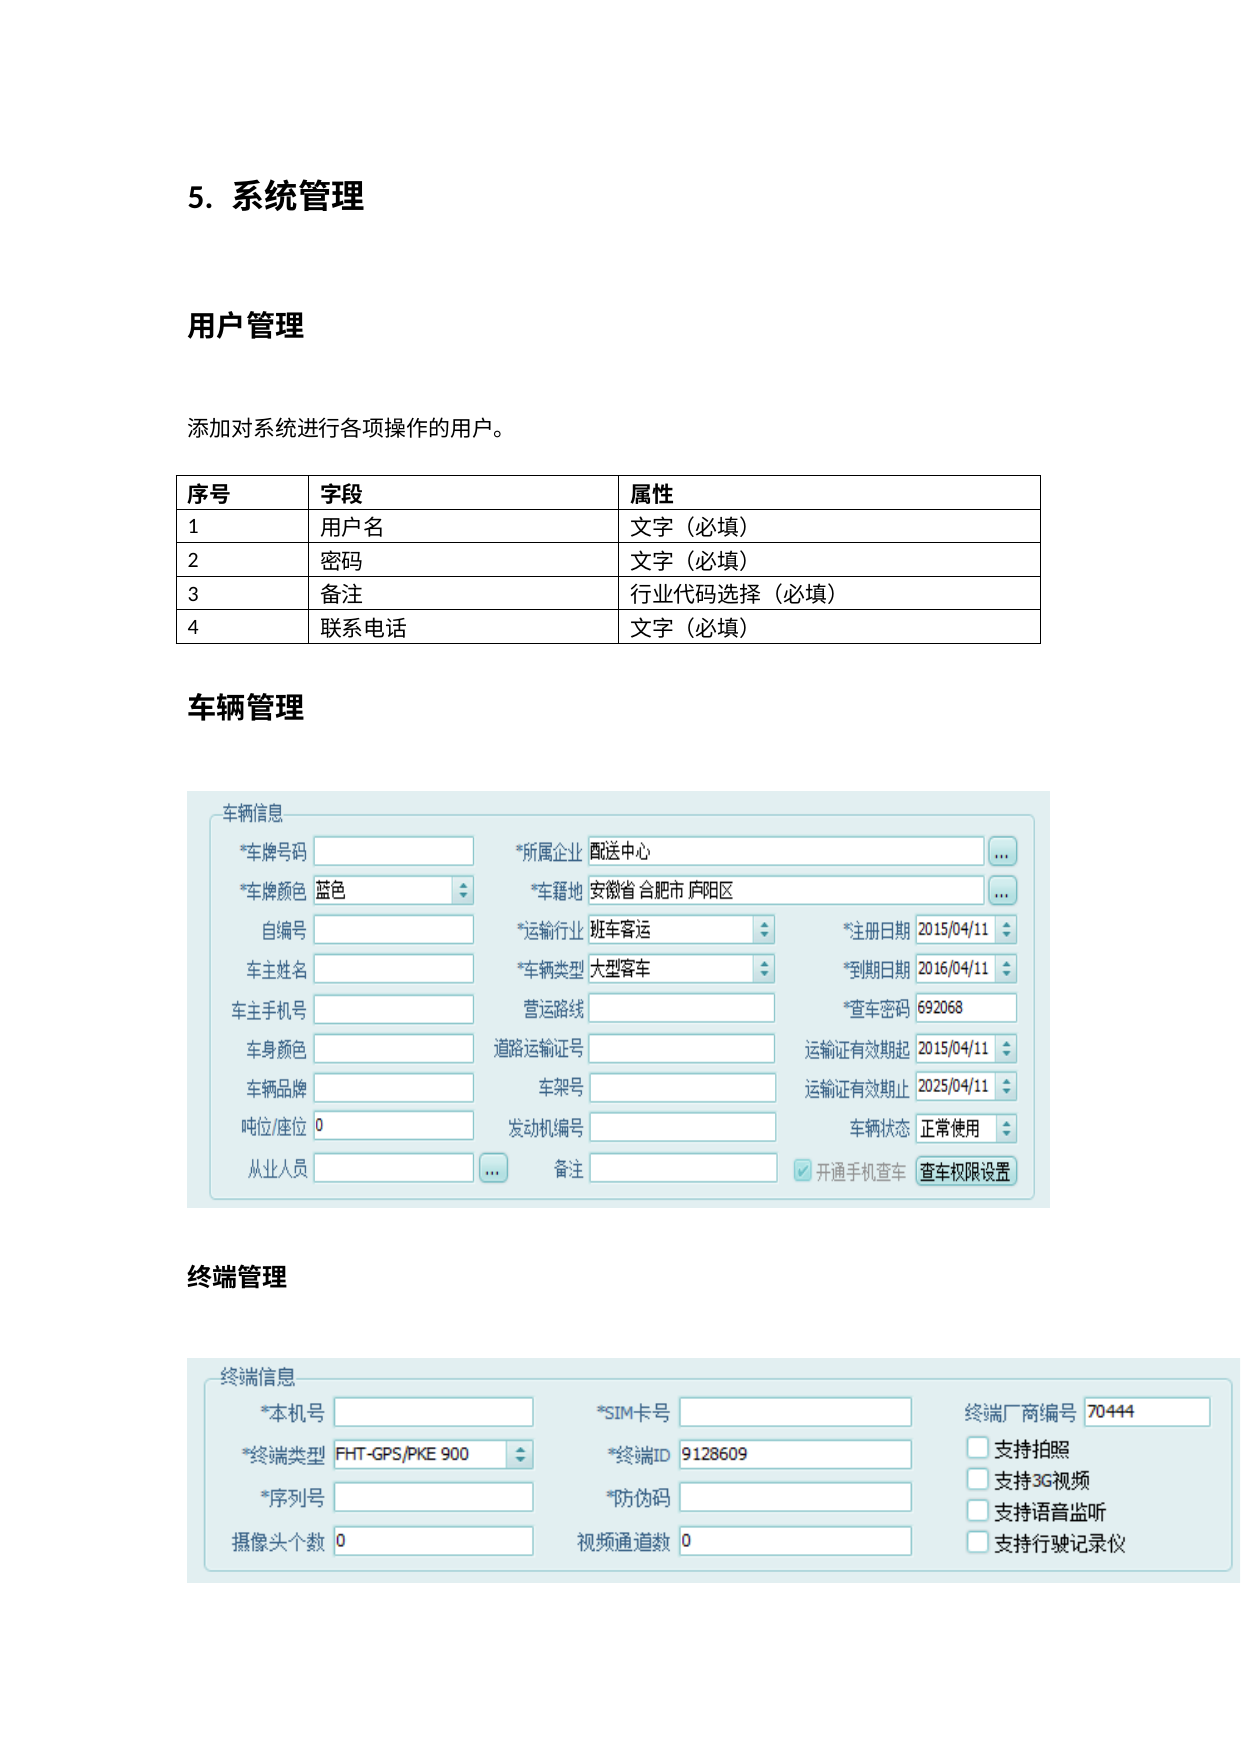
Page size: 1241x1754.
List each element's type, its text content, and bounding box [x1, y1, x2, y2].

subtitle 用户管理 [187, 291, 1053, 356]
picture [187, 1358, 1241, 1583]
table_cell 备注 [309, 577, 618, 609]
table_cell 联系电话 [309, 610, 618, 643]
table_cell 文字（必填） [619, 610, 1040, 643]
subtitle 车辆管理 [187, 673, 1053, 738]
table_cell 文字（必填） [619, 543, 1040, 576]
subtitle 终端管理 [187, 1243, 1053, 1308]
subtitle 系统管理 [187, 162, 1053, 227]
picture [187, 791, 1050, 1208]
table_cell 2 [177, 543, 308, 576]
table_header 序号 [177, 476, 308, 509]
table_cell 1 [177, 510, 308, 542]
table_cell 用户名 [309, 510, 618, 542]
table_cell 文字（必填） [619, 510, 1040, 542]
table_header 属性 [619, 476, 1040, 509]
table_cell 4 [177, 610, 308, 643]
table_cell 3 [177, 577, 308, 609]
table_cell 行业代码选择（必填） [619, 577, 1040, 609]
table_header 字段 [309, 476, 618, 509]
table_cell 密码 [309, 543, 618, 576]
text 添加对系统进行各项操作的用户。 [187, 410, 1053, 443]
